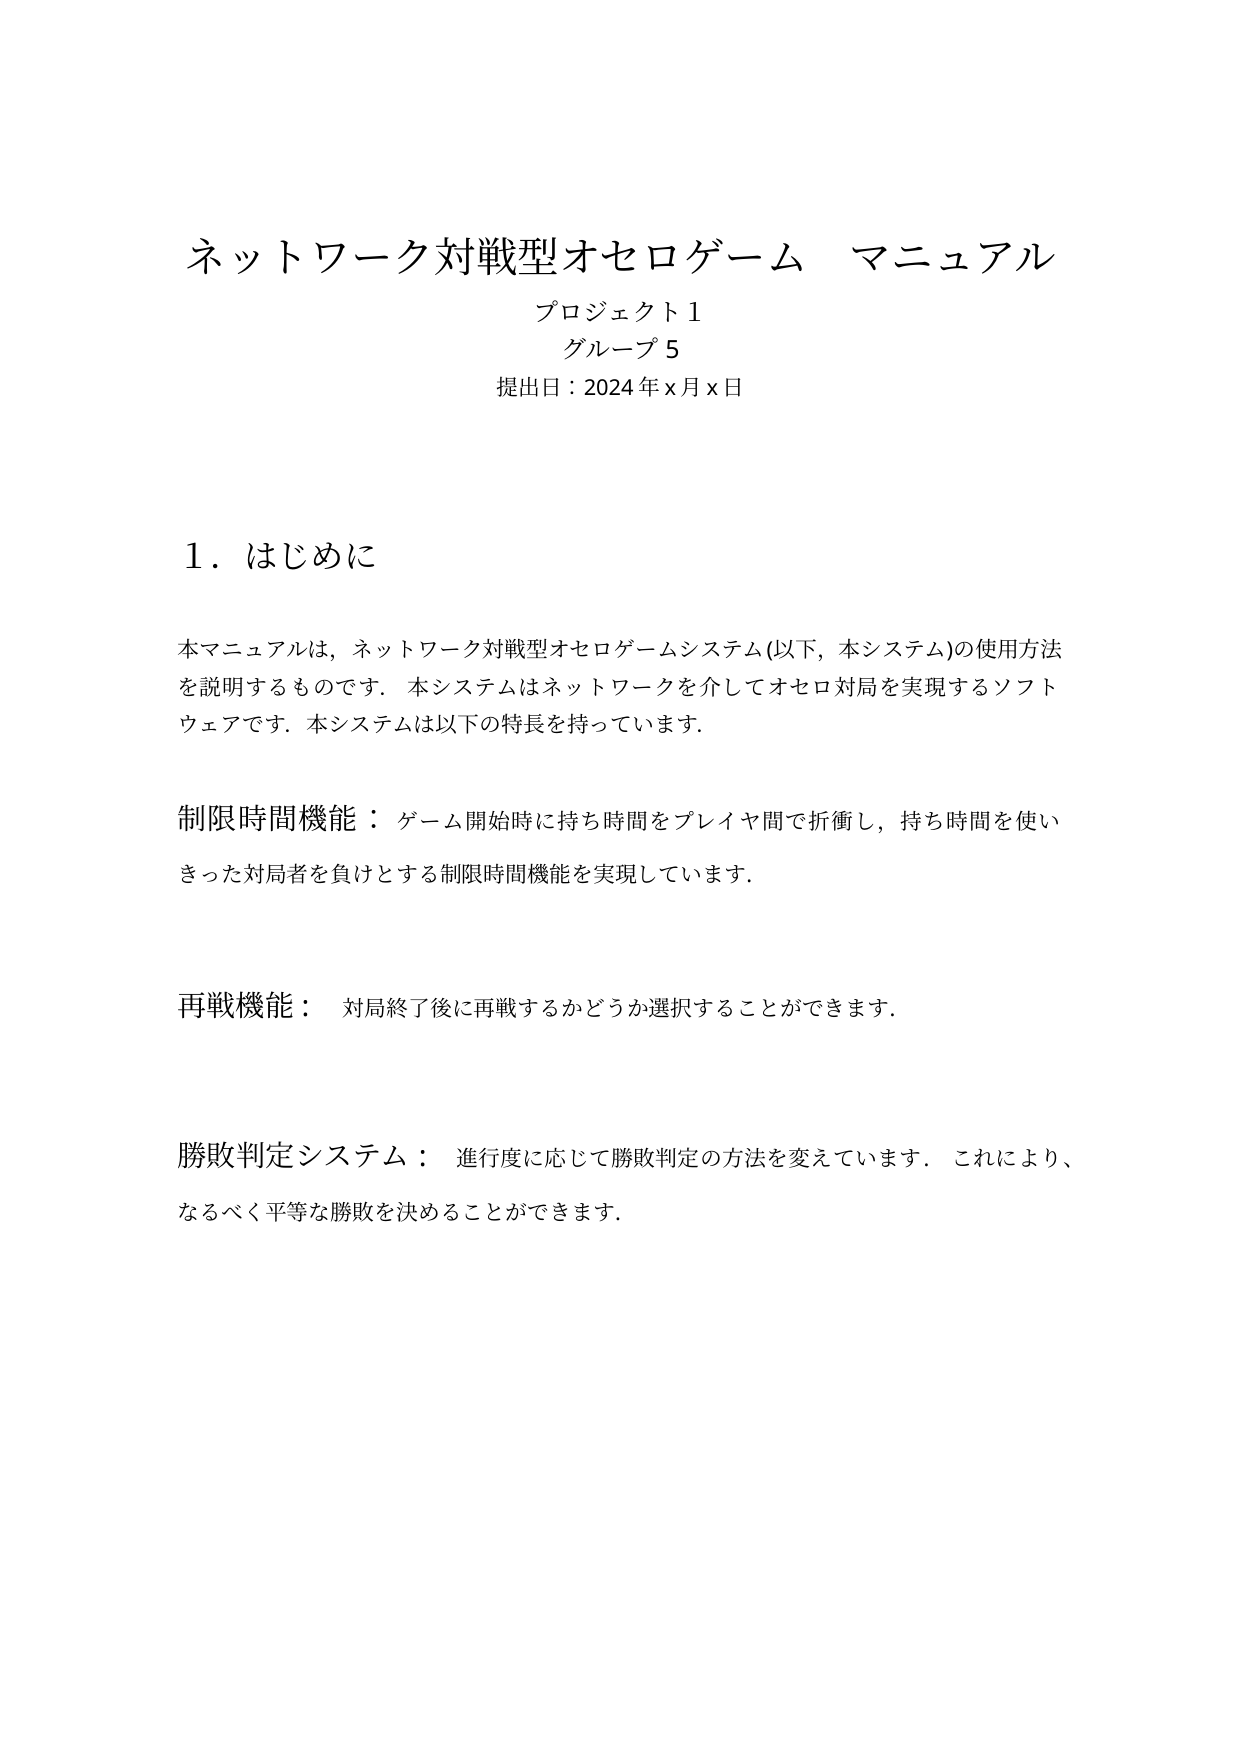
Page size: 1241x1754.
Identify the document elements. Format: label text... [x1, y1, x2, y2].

text 再戦機能 : 対局終了後に再戦するかどうか選択することができます. [177, 967, 1063, 1042]
text 勝敗判定システム : 進行度に応じて勝敗判定の方法を変えています. これにより、なるべく平等な勝敗を決めることができます. [177, 1117, 1063, 1229]
text グループ 5 [177, 329, 1063, 367]
text 本マニュアルは，ネットワーク対戦型オセロゲームシステム(以下，本システム)の使用方法を説明するものです． 本システムはネットワークを介してオセロ対局を実現するソフトウェアです．本システムは以下の特長を持っています． [177, 629, 1063, 742]
text １．はじめに [177, 517, 1063, 592]
text ネットワーク対戦型オセロゲーム マニュアル [177, 217, 1063, 292]
text プロジェクト１ [177, 292, 1063, 329]
text 提出日：2024年x月x日 [177, 367, 1063, 404]
text 制限時間機能： ゲーム開始時に持ち時間をプレイヤ間で折衝し，持ち時間を使いきった対局者を負けとする制限時間機能を実現しています. [177, 779, 1063, 892]
